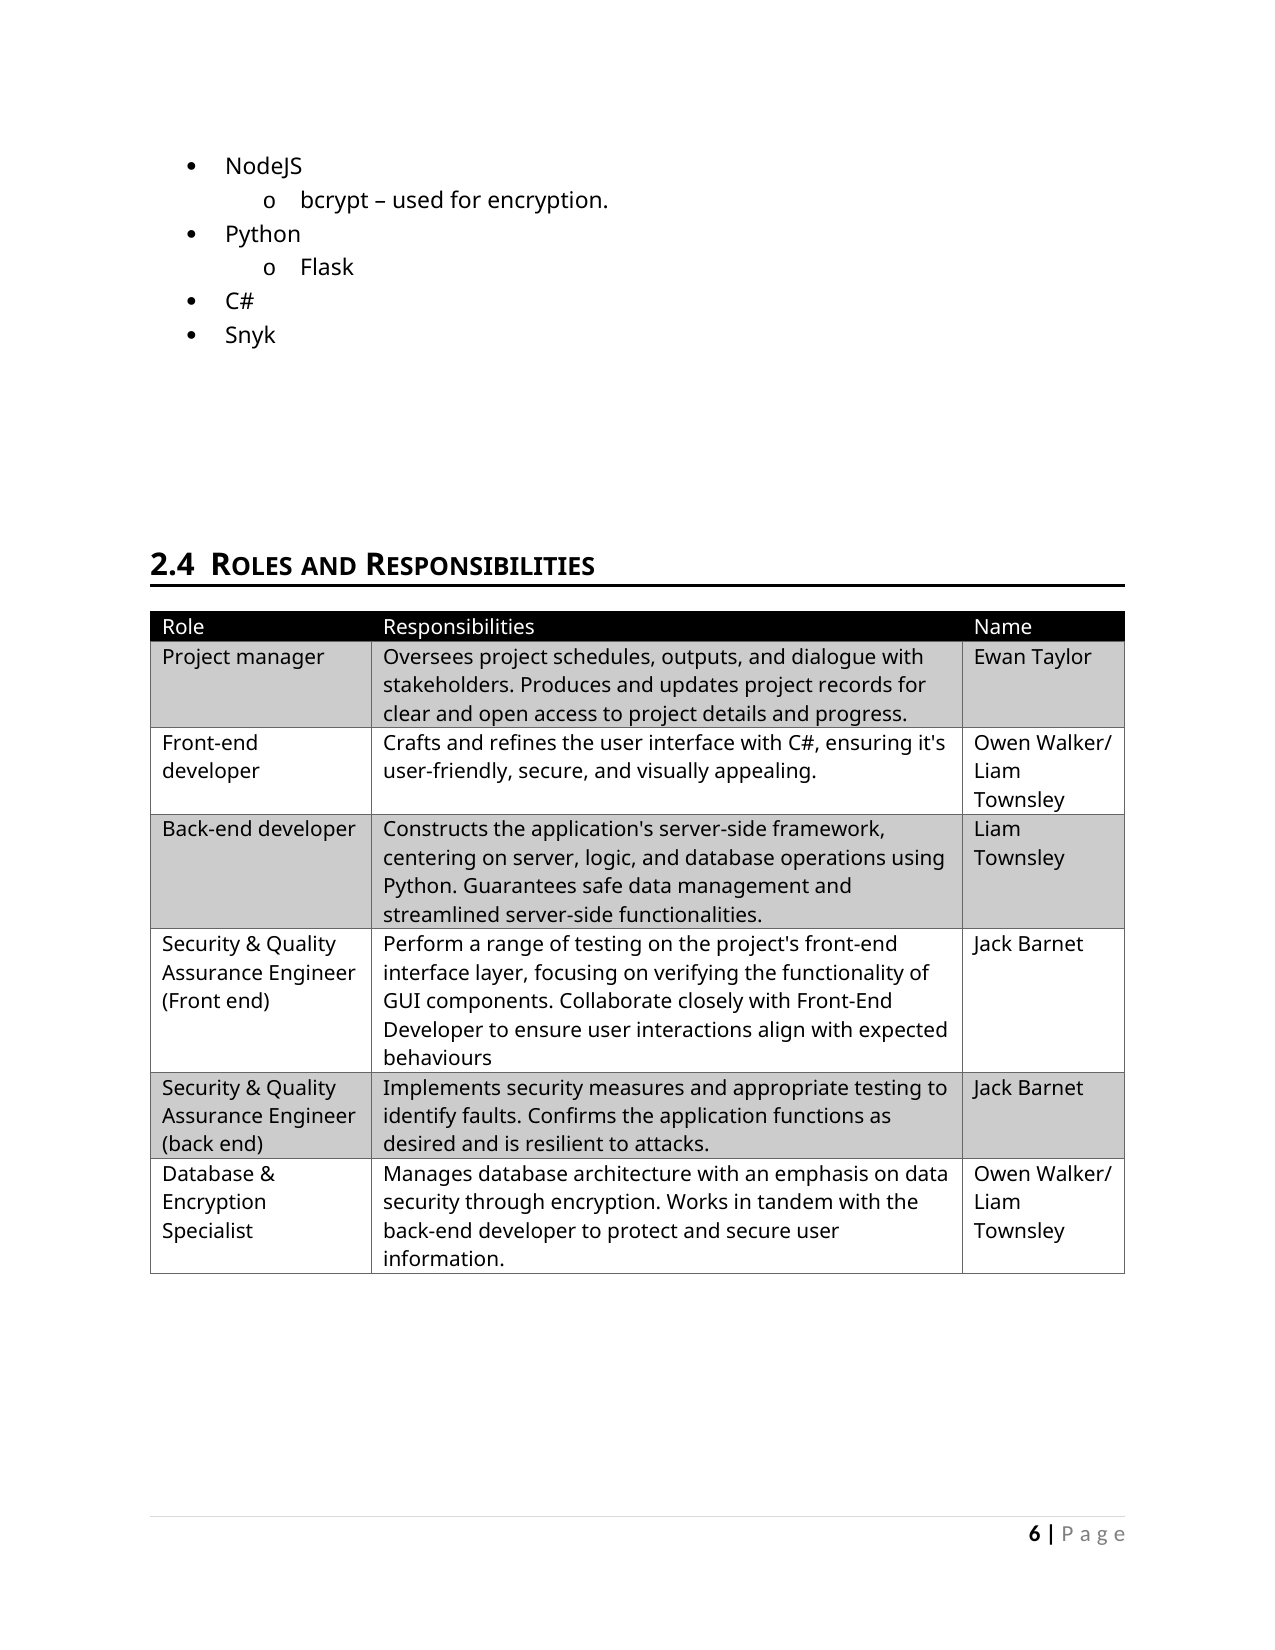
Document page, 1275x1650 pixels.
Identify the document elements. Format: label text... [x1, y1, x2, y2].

list Snyk [187, 319, 1125, 350]
list NodeJS [187, 150, 1125, 181]
table_cell Ewan Taylor [963, 642, 1124, 727]
table_cell Front-end developer [151, 728, 371, 813]
table_cell Perform a range of testing on the project's front-end interface layer, focusing on verifying the functionality of GUI components. Collaborate closely with Front-End Developer to ensure user interactions align with expected behaviours​ [372, 929, 962, 1072]
list bcrypt – used for encryption. [262, 184, 1125, 215]
table_cell Database & Encryption Specialist [151, 1159, 371, 1273]
table_cell Constructs the application's server-side framework, centering on server, logic, and database operations using Python. Guarantees safe data management and streamlined server-side functionalities.​ [372, 815, 962, 928]
table_cell Security & Quality Assurance Engineer (back end) [151, 1073, 371, 1158]
table_cell Owen Walker/ Liam Townsley [963, 728, 1124, 813]
list Flask [262, 251, 1125, 283]
table_cell Jack Barnet [963, 1073, 1124, 1158]
table_cell Owen Walker/ Liam Townsley [963, 1159, 1124, 1273]
table_cell Crafts and refines the user interface with C#, ensuring it's user-friendly, secure, and visually appealing.​ [372, 728, 962, 813]
table_cell Project manager [151, 642, 371, 727]
table_cell Security & Quality Assurance Engineer (Front end) [151, 929, 371, 1072]
list Python [187, 218, 1125, 249]
table_cell Manages database architecture with an emphasis on data security through encryption. Works in tandem with the back-end developer to protect and secure user information.​ [372, 1159, 962, 1273]
table_cell Oversees project schedules, outputs, and dialogue with stakeholders. Produces and updates project records for clear and open access to project details and progress. [372, 642, 962, 727]
table_cell Jack Barnet [963, 929, 1124, 1072]
table_cell Liam Townsley [963, 815, 1124, 928]
subtitle Roles and Responsibilities [150, 541, 1125, 584]
table_cell Back-end developer [151, 815, 371, 928]
list C# [187, 285, 1125, 316]
table_header Responsibilities [372, 613, 962, 641]
table_header Role [151, 613, 371, 641]
table_cell Implements security measures and appropriate testing to identify faults. Confirms the application functions as desired and is resilient to attacks.​ [372, 1073, 962, 1158]
table_header Name [963, 613, 1124, 641]
